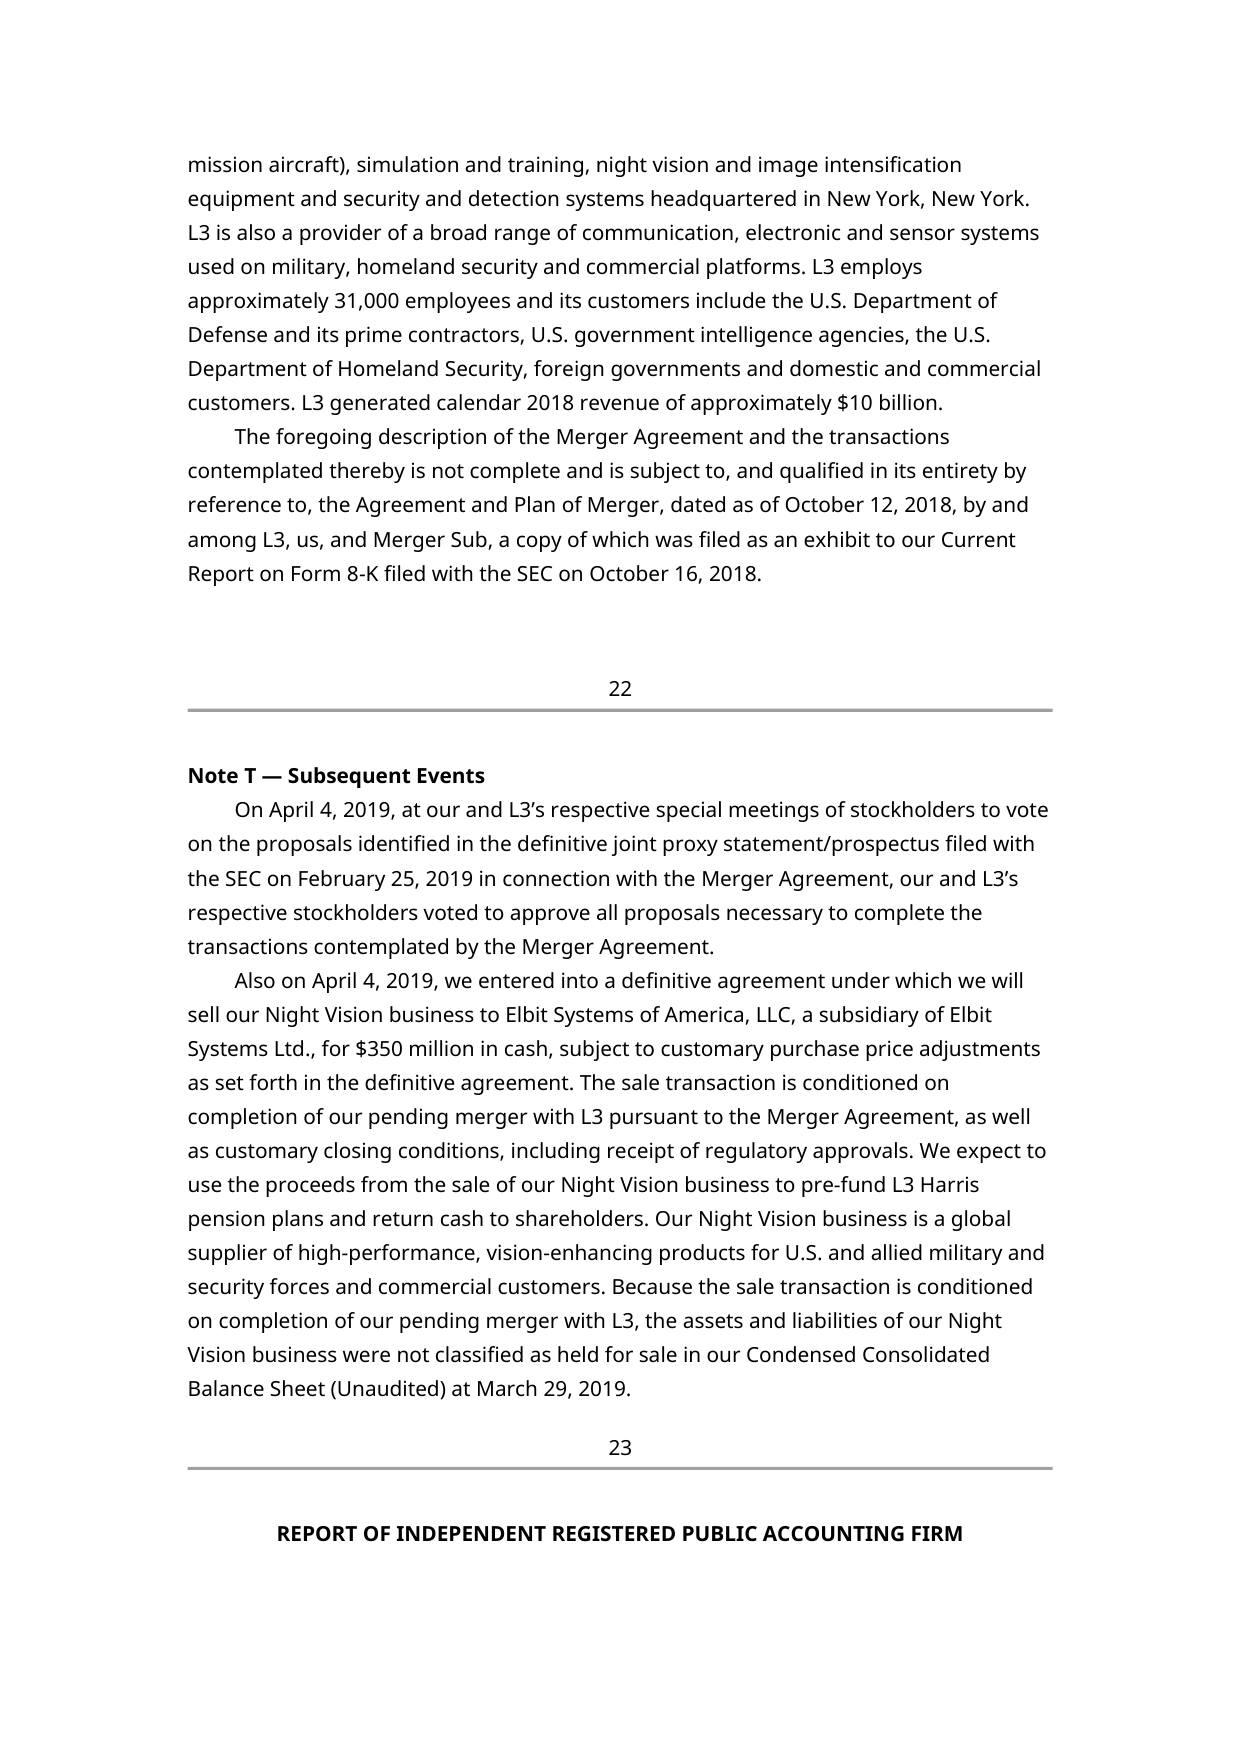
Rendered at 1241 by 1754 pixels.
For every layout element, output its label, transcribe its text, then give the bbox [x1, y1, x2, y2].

text Also on April 4, 2019, we entered into a definitive agreement under which we will sell our Night Vision business to Elbit Systems of America, LLC, a subsidiary of Elbit Systems Ltd., for $350 million in cash, subject to customary purchase price adjustments as set forth in the definitive agreement. The sale transaction is conditioned on completion of our pending merger with L3 pursuant to the Merger Agreement, as well as customary closing conditions, including receipt of regulatory approvals. We expect to use the proceeds from the sale of our Night Vision business to pre-fund L3 Harris pension plans and return cash to shareholders. Our Night Vision business is a global supplier of high-performance, vision-enhancing products for U.S. and allied military and security forces and commercial customers. Because the sale transaction is conditioned on completion of our pending merger with L3, the assets and liabilities of our Night Vision business were not classified as held for sale in our Condensed Consolidated Balance Sheet (Unaudited) at March 29, 2019. [187, 966, 1053, 1403]
text On April 4, 2019, at our and L3’s respective special meetings of stockholders to vote on the proposals identified in the definitive joint proxy statement/prospectus filed with the SEC on February 25, 2019 in connection with the Merger Agreement, our and L3’s respective stockholders voted to approve all proposals necessary to complete the transactions contemplated by the Merger Agreement. [187, 796, 1053, 960]
text 23 [187, 1433, 1053, 1461]
text REPORT OF INDEPENDENT REGISTERED PUBLIC ACCOUNTING FIRM [187, 1519, 1053, 1548]
text The foregoing description of the Merger Agreement and the transactions contemplated thereby is not complete and is subject to, and qualified in its entirety by reference to, the Agreement and Plan of Merger, dated as of October 12, 2018, by and among L3, us, and Merger Sub, a copy of which was filed as an exhibit to our Current Report on Form 8-K filed with the SEC on October 16, 2018. [187, 422, 1053, 587]
text 22 [187, 674, 1053, 703]
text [187, 150, 1053, 417]
text Note T — Subsequent Events [187, 761, 1053, 790]
